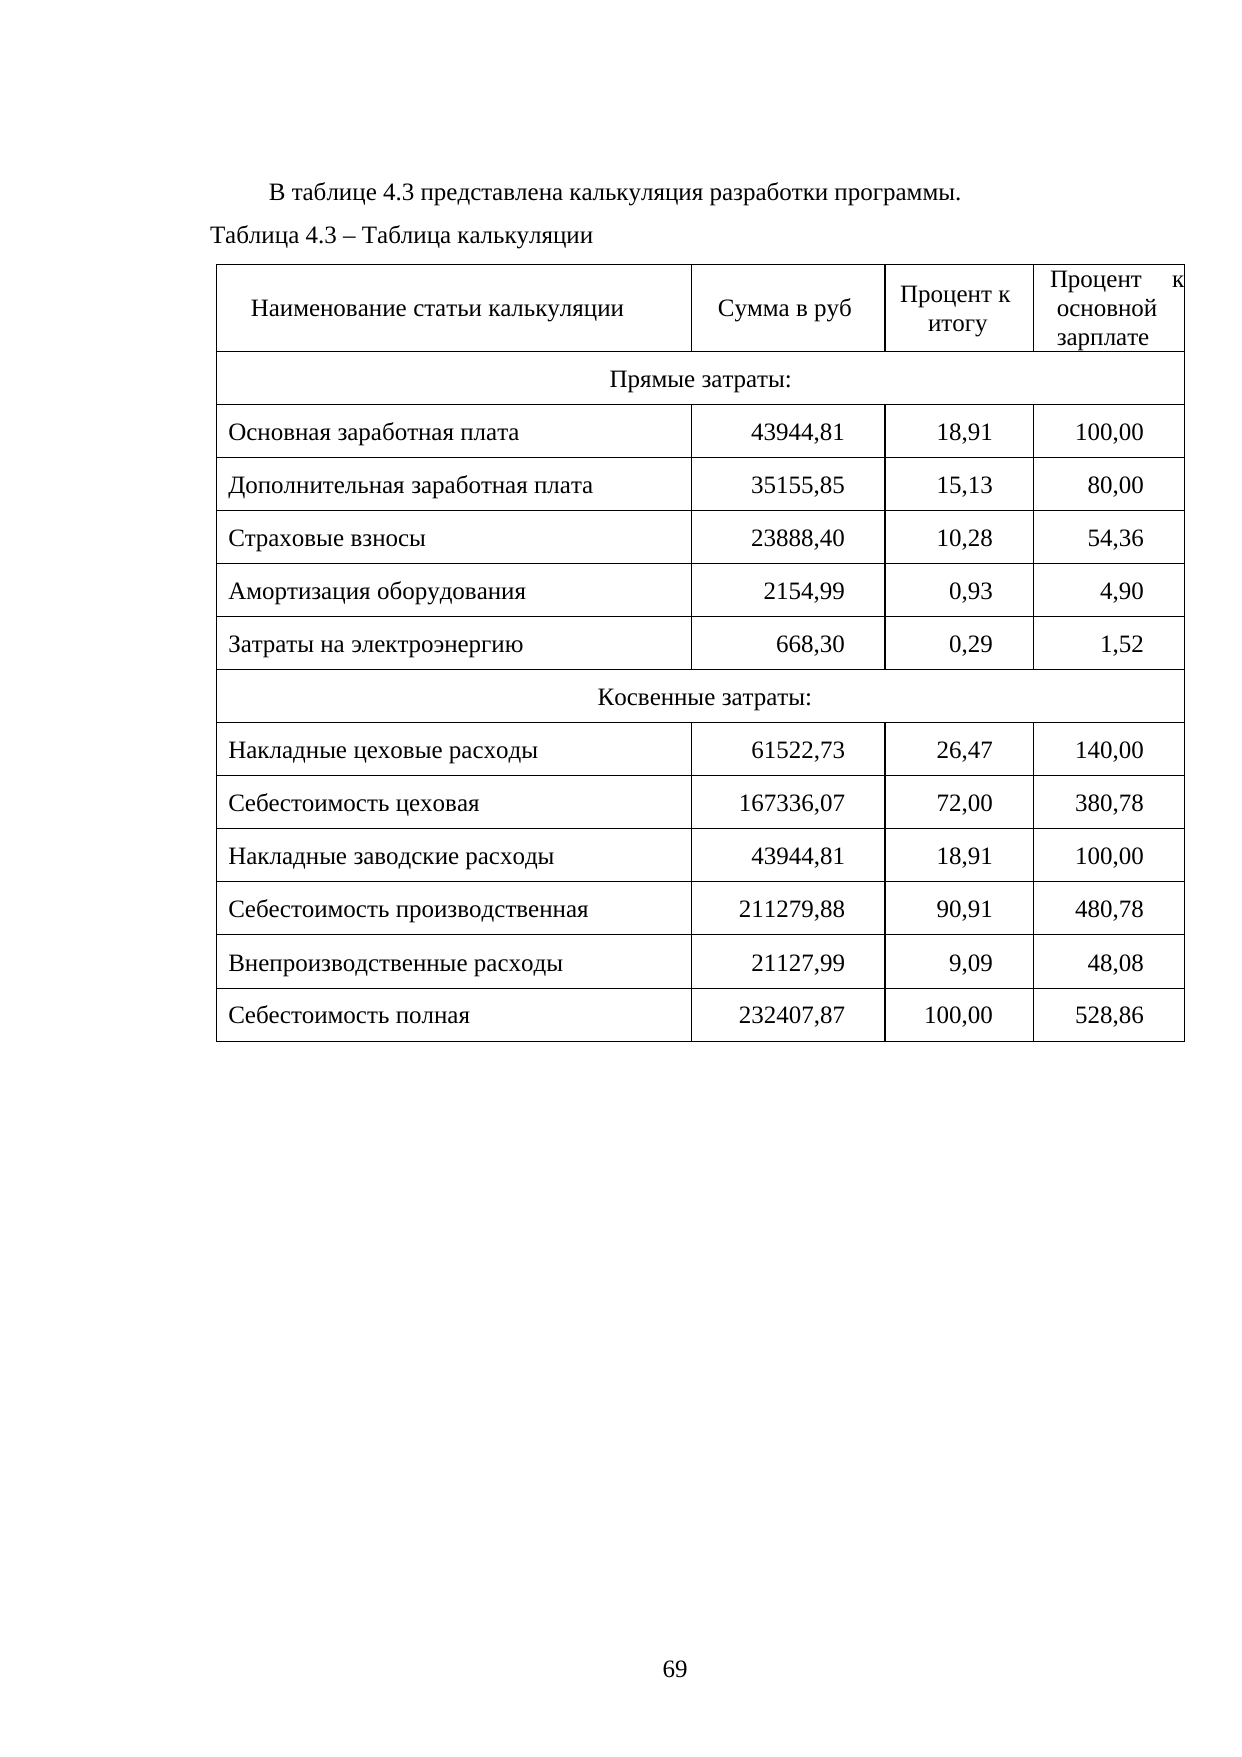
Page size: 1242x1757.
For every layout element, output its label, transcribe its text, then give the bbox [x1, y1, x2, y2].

table_cell 18,91 [886, 829, 1033, 881]
table_cell 100,00 [1034, 829, 1184, 881]
table_cell 167336,07 [692, 776, 884, 828]
table_cell 0,29 [886, 617, 1033, 669]
table_cell 380,78 [1034, 776, 1184, 828]
table_cell Основная заработная плата [217, 405, 691, 457]
text Таблица 4.3 – Таблица калькуляции [195, 220, 1135, 249]
table_cell 528,86 [1034, 989, 1184, 1041]
table_cell 100,00 [886, 989, 1033, 1041]
table_cell 1,52 [1034, 617, 1184, 669]
text В таблице 4.3 представлена калькуляция разработки программы. [195, 177, 1135, 206]
table_cell Страховые взносы [217, 511, 691, 563]
table_cell Накладные цеховые расходы [217, 723, 691, 775]
table_cell Себестоимость производственная [217, 882, 691, 934]
table_header Процент к итогу [886, 265, 1033, 351]
table_cell Накладные заводские расходы [217, 829, 691, 881]
table_cell Затраты на электроэнергию [217, 617, 691, 669]
table_cell 140,00 [1034, 723, 1184, 775]
table_cell 4,90 [1034, 564, 1184, 616]
table_header Сумма в руб [692, 265, 884, 351]
table_cell 10,28 [886, 511, 1033, 563]
table_header Процент к основной зарплате [1034, 265, 1184, 351]
table_cell 80,00 [1034, 458, 1184, 510]
table_cell 668,30 [692, 617, 884, 669]
table_cell 23888,40 [692, 511, 884, 563]
table_cell 54,36 [1034, 511, 1184, 563]
table_cell Себестоимость цеховая [217, 776, 691, 828]
table_cell 100,00 [1034, 405, 1184, 457]
table_cell 90,91 [886, 882, 1033, 934]
table_cell 2154,99 [692, 564, 884, 616]
table_header Наименование статьи калькуляции [217, 265, 691, 351]
table_cell 232407,87 [692, 989, 884, 1041]
table_cell 72,00 [886, 776, 1033, 828]
table_cell 21127,99 [692, 935, 884, 988]
table_cell Прямые затраты: [217, 352, 1184, 404]
table_cell 0,93 [886, 564, 1033, 616]
table_cell Внепроизводственные расходы [217, 935, 691, 988]
table_cell 9,09 [886, 935, 1033, 988]
table_cell Себестоимость полная [217, 989, 691, 1041]
table_cell 15,13 [886, 458, 1033, 510]
table_cell 211279,88 [692, 882, 884, 934]
table_cell Дополнительная заработная плата [217, 458, 691, 510]
table_cell 48,08 [1034, 935, 1184, 988]
table_cell 43944,81 [692, 405, 884, 457]
table_cell Косвенные затраты: [217, 670, 1184, 722]
table_cell 35155,85 [692, 458, 884, 510]
table_cell 26,47 [886, 723, 1033, 775]
table_cell 18,91 [886, 405, 1033, 457]
table_cell 480,78 [1034, 882, 1184, 934]
table_cell Амортизация оборудования [217, 564, 691, 616]
table_cell 61522,73 [692, 723, 884, 775]
table_cell 43944,81 [692, 829, 884, 881]
